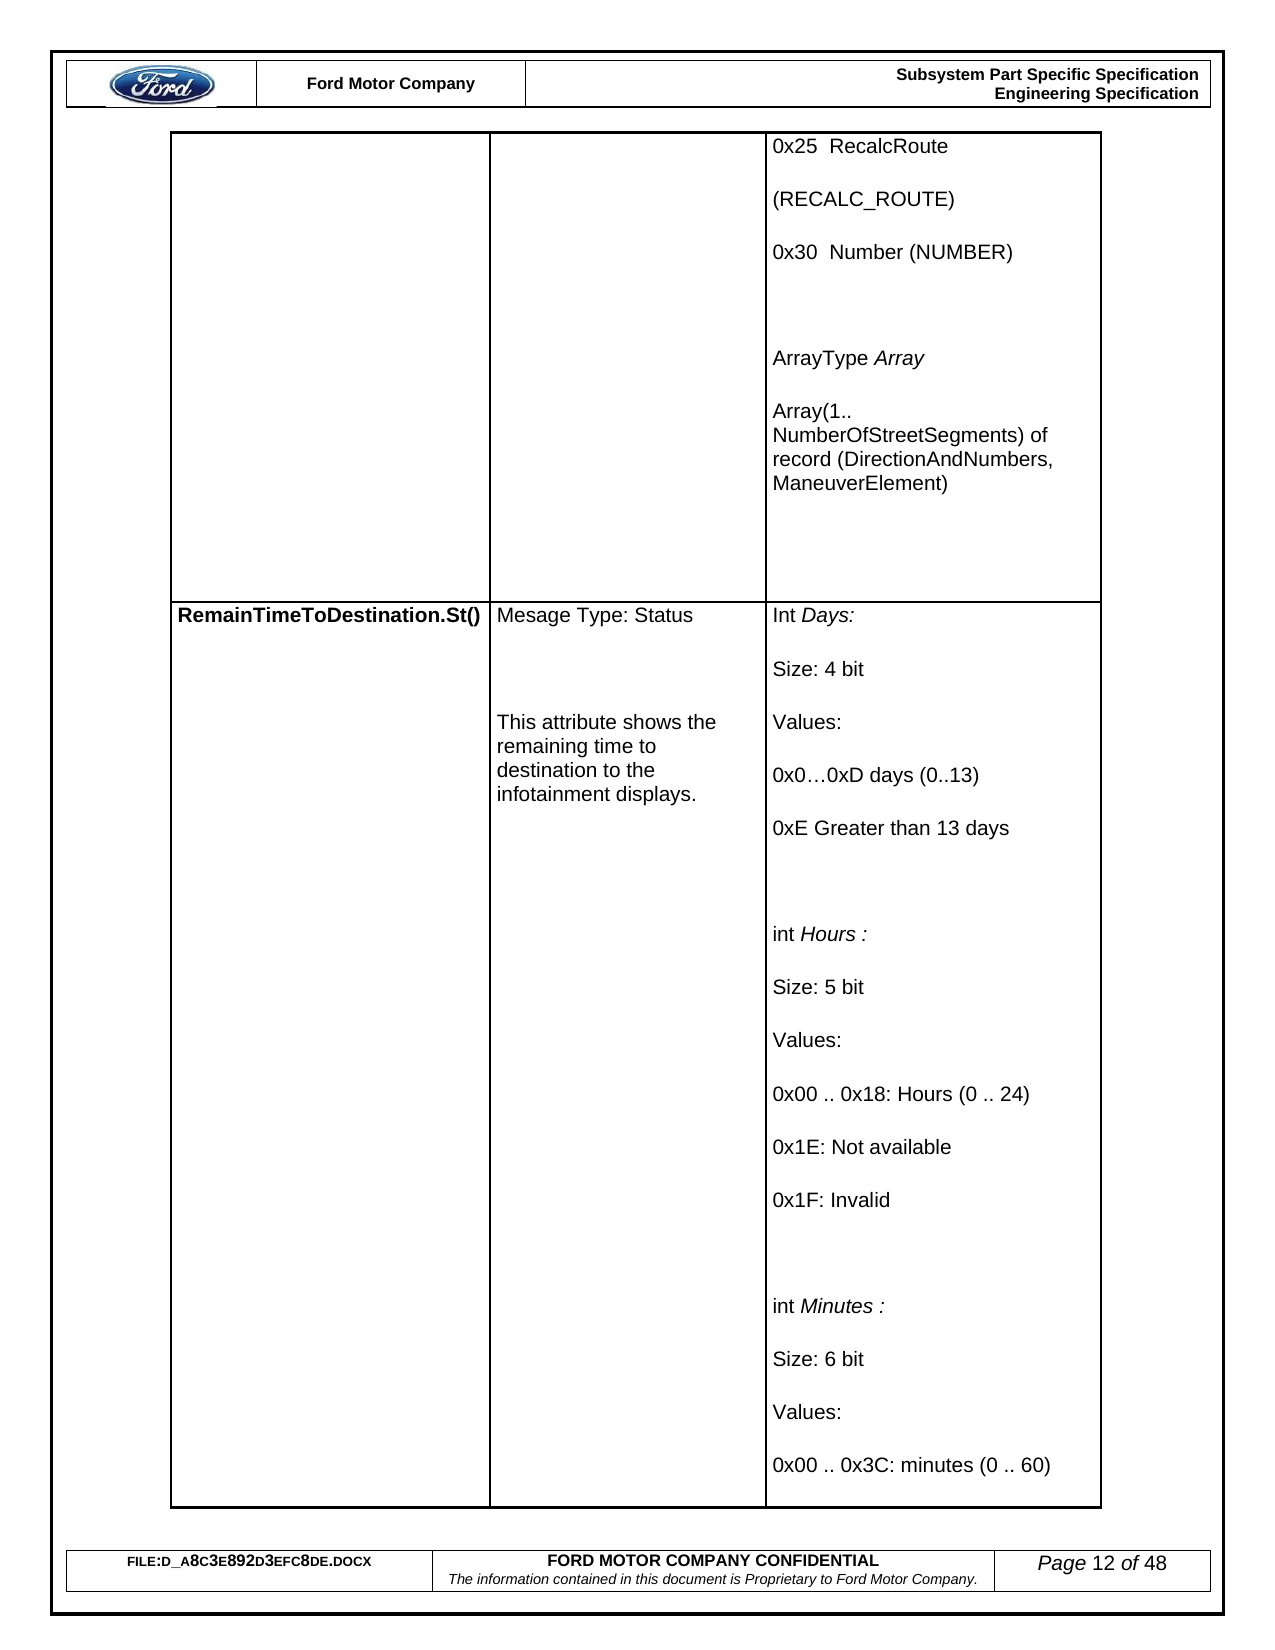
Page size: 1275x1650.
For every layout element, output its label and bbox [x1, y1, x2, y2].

picture [105, 61, 217, 107]
table_cell [172, 603, 489, 1506]
table_cell [767, 134, 1100, 601]
table_cell [172, 134, 489, 601]
table_cell [491, 134, 765, 601]
table_cell [767, 603, 1100, 1506]
table_cell [491, 603, 765, 1506]
